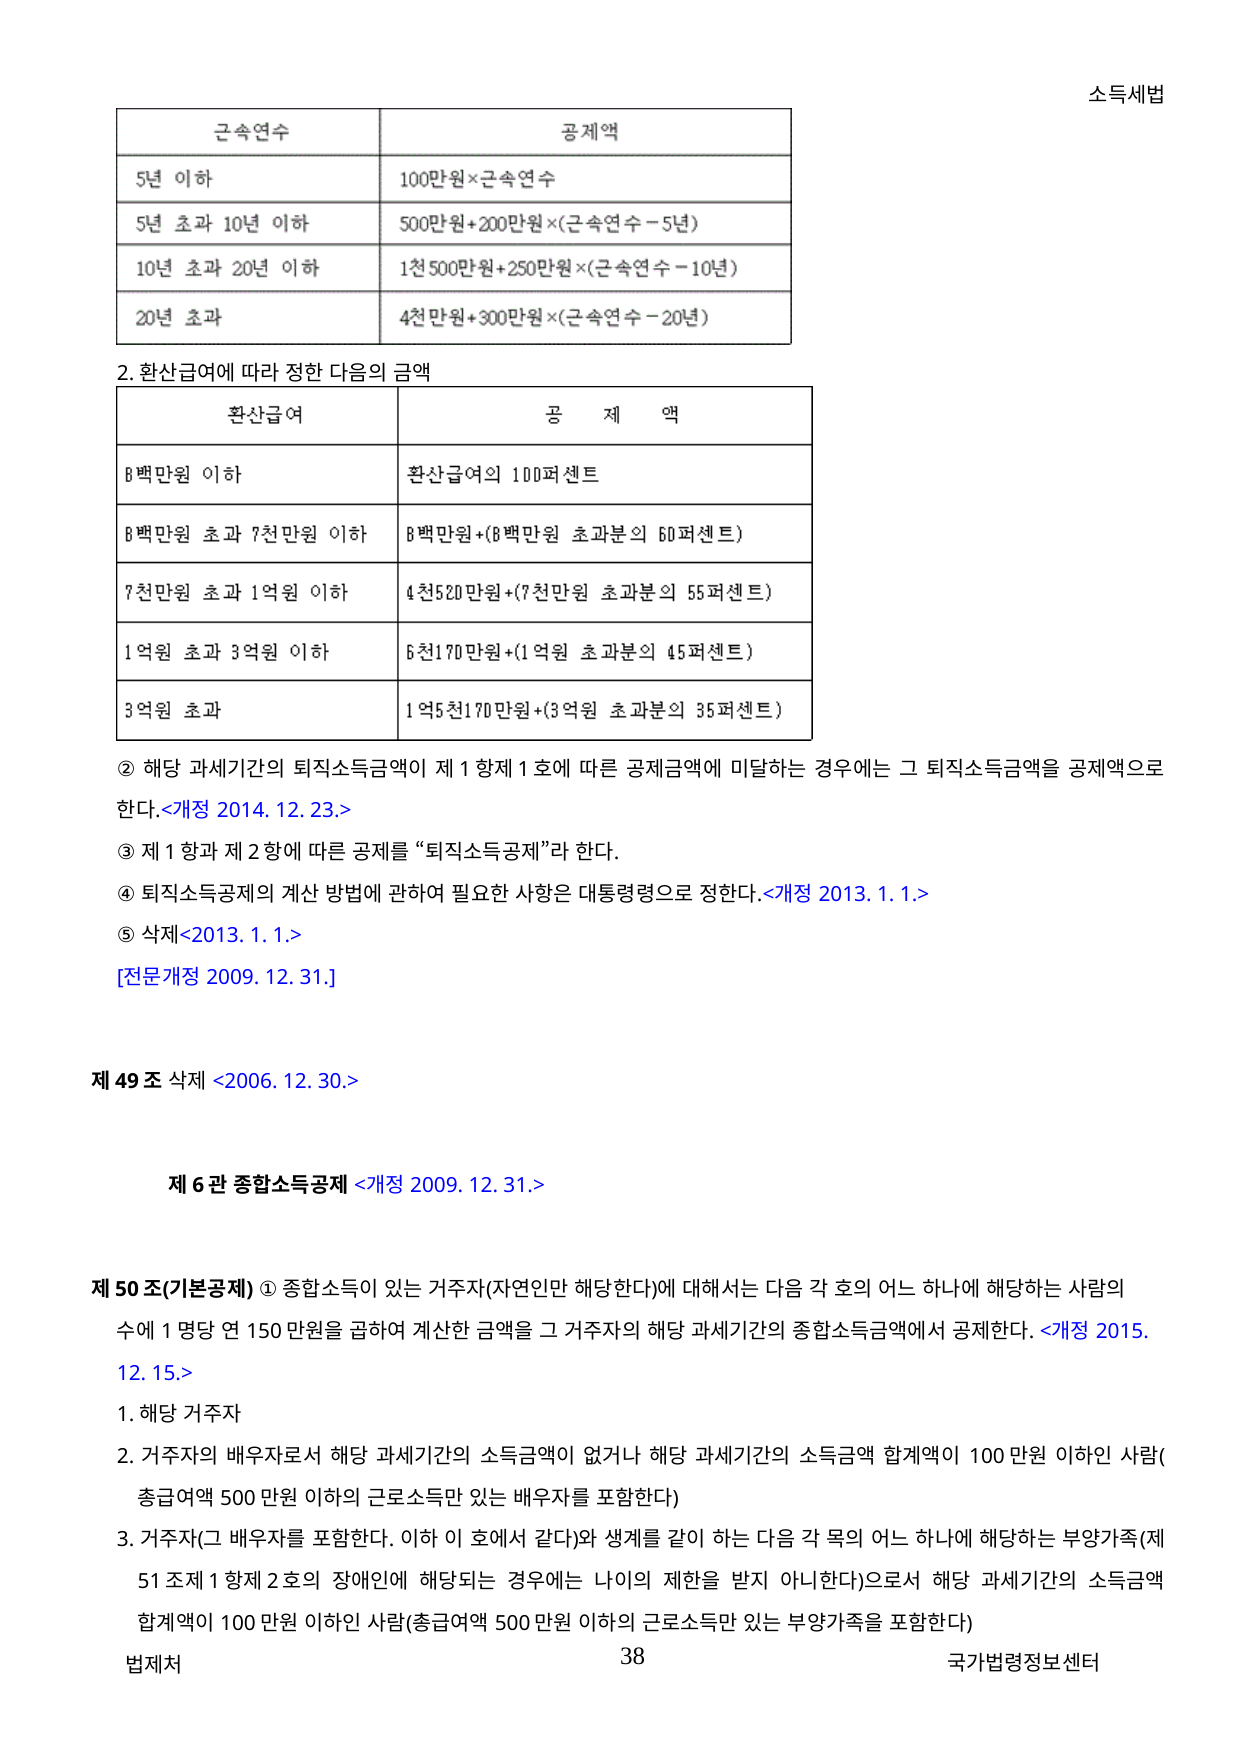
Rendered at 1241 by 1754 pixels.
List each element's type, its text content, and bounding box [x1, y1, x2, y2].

text 2. 거주자의 배우자로서 해당 과세기간의 소득금액이 없거나 해당 과세기간의 소득금액 합계액이 100만원 이하인 사람(총급여액 500만원 이하의 근로소득만 있는 배우자를 포함한다) [117, 1428, 1165, 1511]
text ③ 제1항과 제2항에 따른 공제를 “퇴직소득공제”라 한다. [117, 824, 1165, 866]
text [전문개정 2009. 12. 31.] [117, 949, 1165, 991]
text ② 해당 과세기간의 퇴직소득금액이 제1항제1호에 따른 공제금액에 미달하는 경우에는 그 퇴직소득금액을 공제액으로 한다.<개정 2014. 12. 23.> [117, 741, 1165, 824]
text 3. 거주자(그 배우자를 포함한다. 이하 이 호에서 같다)와 생계를 같이 하는 다음 각 목의 어느 하나에 해당하는 부양가족(제51조제1항제2호의 장애인에 해당되는 경우에는 나이의 제한을 받지 아니한다)으로서 해당 과세기간의 소득금액 합계액이 100만원 이하인 사람(총급여액 500만원 이하의 근로소득만 있는 부양가족을 포함한다) [117, 1511, 1165, 1636]
text 제50조(기본공제) ① 종합소득이 있는 거주자(자연인만 해당한다)에 대해서는 다음 각 호의 어느 하나에 해당하는 사람의 수에 1명당 연 150만원을 곱하여 계산한 금액을 그 거주자의 해당 과세기간의 종합소득금액에서 공제한다. <개정 2015. 12. 15.> [92, 1261, 1165, 1386]
picture [116, 108, 792, 345]
text 제6관 종합소득공제 <개정 2009. 12. 31.> [169, 1157, 1165, 1199]
picture [116, 386, 813, 741]
text 제49조 삭제 <2006. 12. 30.> [92, 1053, 1165, 1095]
text 2. 환산급여에 따라 정한 다음의 금액 [117, 344, 1165, 386]
text ④ 퇴직소득공제의 계산 방법에 관하여 필요한 사항은 대통령령으로 정한다.<개정 2013. 1. 1.> [117, 866, 1165, 907]
text ⑤ 삭제<2013. 1. 1.> [117, 907, 1165, 949]
text 1. 해당 거주자 [117, 1386, 1165, 1428]
